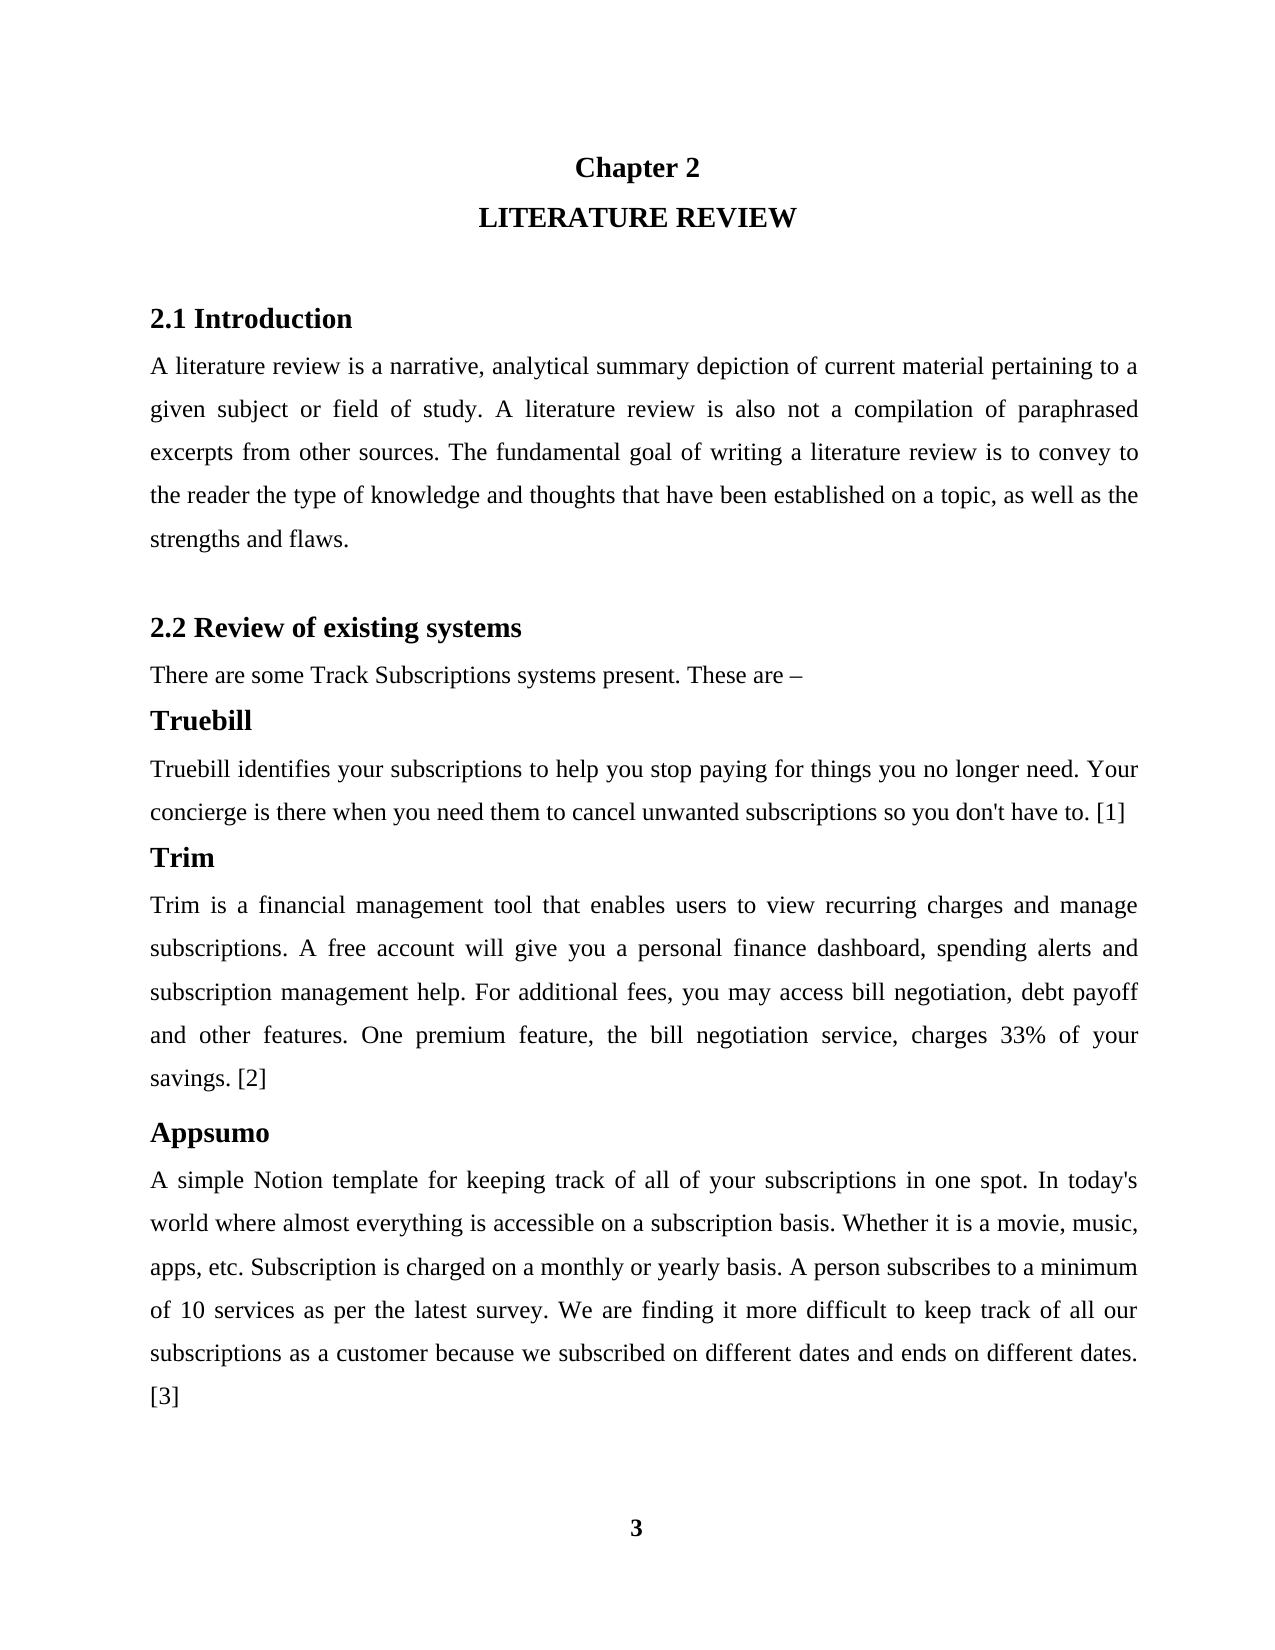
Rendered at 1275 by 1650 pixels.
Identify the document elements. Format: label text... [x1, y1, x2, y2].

subtitle Trim [150, 840, 1139, 873]
text A simple Notion template for keeping track of all of your subscriptions in one spot. In today's world where almost everything is accessible on a subscription basis. Whether it is a movie, music, apps, etc. Subscription is charged on a monthly or yearly basis. A person subscribes to a minimum of 10 services as per the latest survey. We are finding it more difficult to keep track of all our subscriptions as a customer because we subscribed on different dates and ends on different dates. [3] [150, 1165, 1139, 1410]
list Introduction [150, 301, 1139, 334]
subtitle Review of existing systems [150, 610, 1139, 643]
subtitle Appsumo [150, 1115, 1139, 1149]
text Trim is a financial management tool that enables users to view recurring charges and manage subscriptions. A free account will give you a personal finance dashboard, spending alerts and subscription management help. For additional fees, you may access bill negotiation, debt payoff and other features. One premium feature, the bill negotiation service, charges 33% of your savings. [2] [150, 890, 1139, 1092]
text A literature review is a narrative, analytical summary depiction of current material pertaining to a given subject or field of study. A literature review is also not a compilation of paraphrased excerpts from other sources. The fundamental goal of writing a literature review is to convey to the reader the type of knowledge and thoughts that have been established on a topic, as well as the strengths and flaws. [150, 351, 1139, 552]
text There are some Track Subscriptions systems present. These are – [150, 660, 1139, 689]
subtitle Truebill [150, 703, 1139, 737]
text Truebill identifies your subscriptions to help you stop paying for things you no longer need. Your concierge is there when you need them to cancel unwanted subscriptions so you don't have to. [1] [150, 754, 1139, 826]
subtitle Chapter 2 LITERATURE REVIEW [477, 150, 797, 234]
